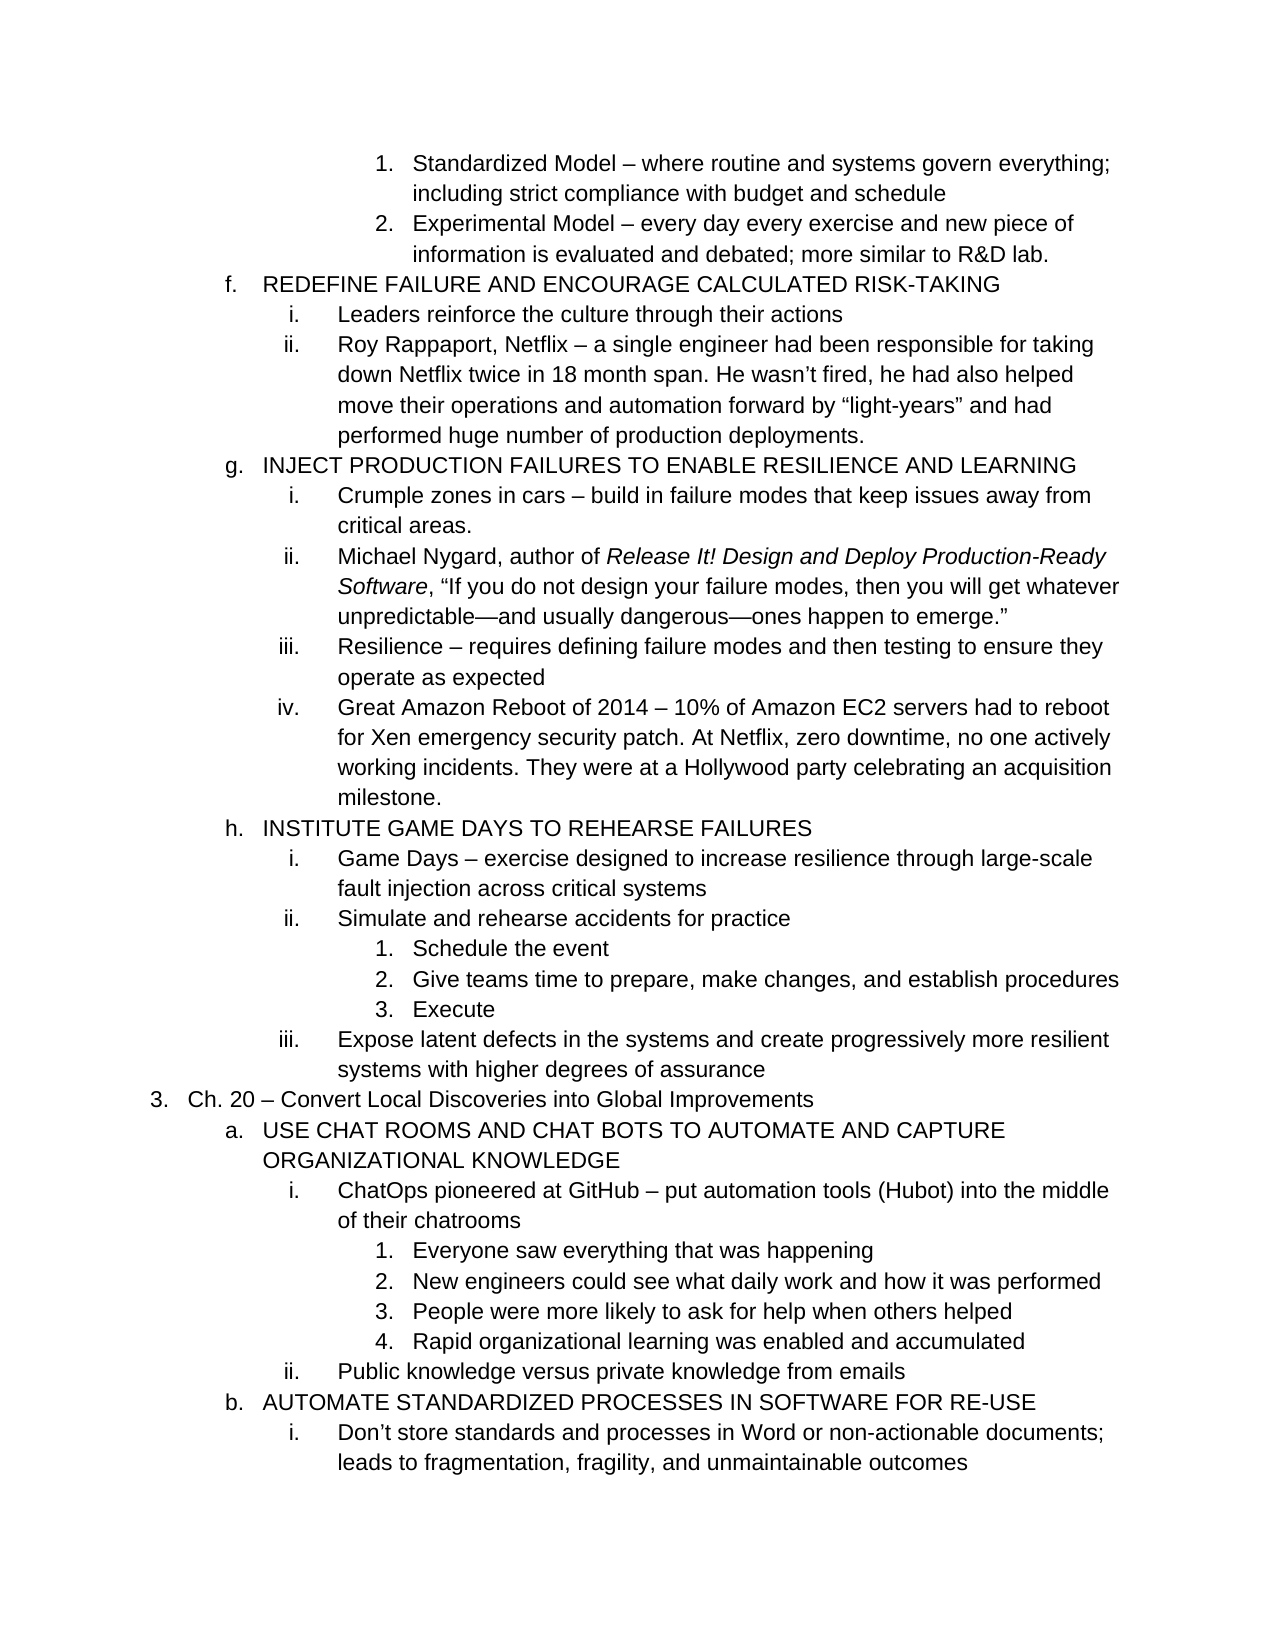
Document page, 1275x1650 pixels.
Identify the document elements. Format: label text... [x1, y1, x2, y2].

list Standardized Model – where routine and systems govern everything; including strict compliance with budget and schedule [375, 150, 1125, 207]
list Ch. 20 – Convert Local Discoveries into Global Improvements [150, 1086, 1125, 1113]
list Schedule the event [375, 935, 1125, 962]
list New engineers could see what daily work and how it was performed [375, 1268, 1125, 1294]
list Execute [375, 996, 1125, 1022]
list REDEFINE FAILURE AND ENCOURAGE CALCULATED RISK-TAKING [225, 271, 1125, 297]
list Expose latent defects in the systems and create progressively more resilient systems with higher degrees of assurance [300, 1026, 1125, 1083]
list AUTOMATE STANDARDIZED PROCESSES IN SOFTWARE FOR RE-USE [225, 1388, 1125, 1415]
list Experimental Model – every day every exercise and new piece of information is evaluated and debated; more similar to R&D lab. [375, 210, 1125, 267]
list Great Amazon Reboot of 2014 – 10% of Amazon EC2 servers had to reboot for Xen emergency security patch. At Netflix, zero downtime, no one actively working incidents. They were at a Hollywood party celebrating an acquisition milestone. [300, 694, 1125, 811]
list ChatOps pioneered at GitHub – put automation tools (Hubot) into the middle of their chatrooms [300, 1177, 1125, 1234]
list Game Days – exercise designed to increase resilience through large-scale fault injection across critical systems [300, 845, 1125, 901]
list Rapid organizational learning was enabled and accumulated [375, 1328, 1125, 1354]
list INJECT PRODUCTION FAILURES TO ENABLE RESILIENCE AND LEARNING [225, 452, 1125, 478]
list USE CHAT ROOMS AND CHAT BOTS TO AUTOMATE AND CAPTURE ORGANIZATIONAL KNOWLEDGE [225, 1117, 1125, 1173]
list Don’t store standards and processes in Word or non-actionable documents; leads to fragmentation, fragility, and unmaintainable outcomes [300, 1419, 1125, 1475]
list Everyone saw everything that was happening [375, 1237, 1125, 1264]
list People were more likely to ask for help when others helped [375, 1298, 1125, 1324]
list Roy Rappaport, Netflix – a single engineer had been responsible for taking down Netflix twice in 18 month span. He wasn’t fired, he had also helped move their operations and automation forward by “light-years” and had performed huge number of production deployments. [300, 331, 1125, 448]
list Give teams time to prepare, make changes, and establish procedures [375, 966, 1125, 992]
list Resilience – requires defining failure modes and then testing to ensure they operate as expected [300, 633, 1125, 690]
list Simulate and rehearse accidents for practice [300, 905, 1125, 932]
list Leaders reinforce the culture through their actions [300, 301, 1125, 327]
list Crumple zones in cars – build in failure modes that keep issues away from critical areas. [300, 482, 1125, 539]
list INSTITUTE GAME DAYS TO REHEARSE FAILURES [225, 814, 1125, 841]
list Michael Nygard, author of Release It! Design and Deploy Production-Ready Software, “If you do not design your failure modes, then you will get whatever unpredictable—and usually dangerous—ones happen to emerge.” [300, 543, 1125, 629]
list Public knowledge versus private knowledge from emails [300, 1358, 1125, 1385]
